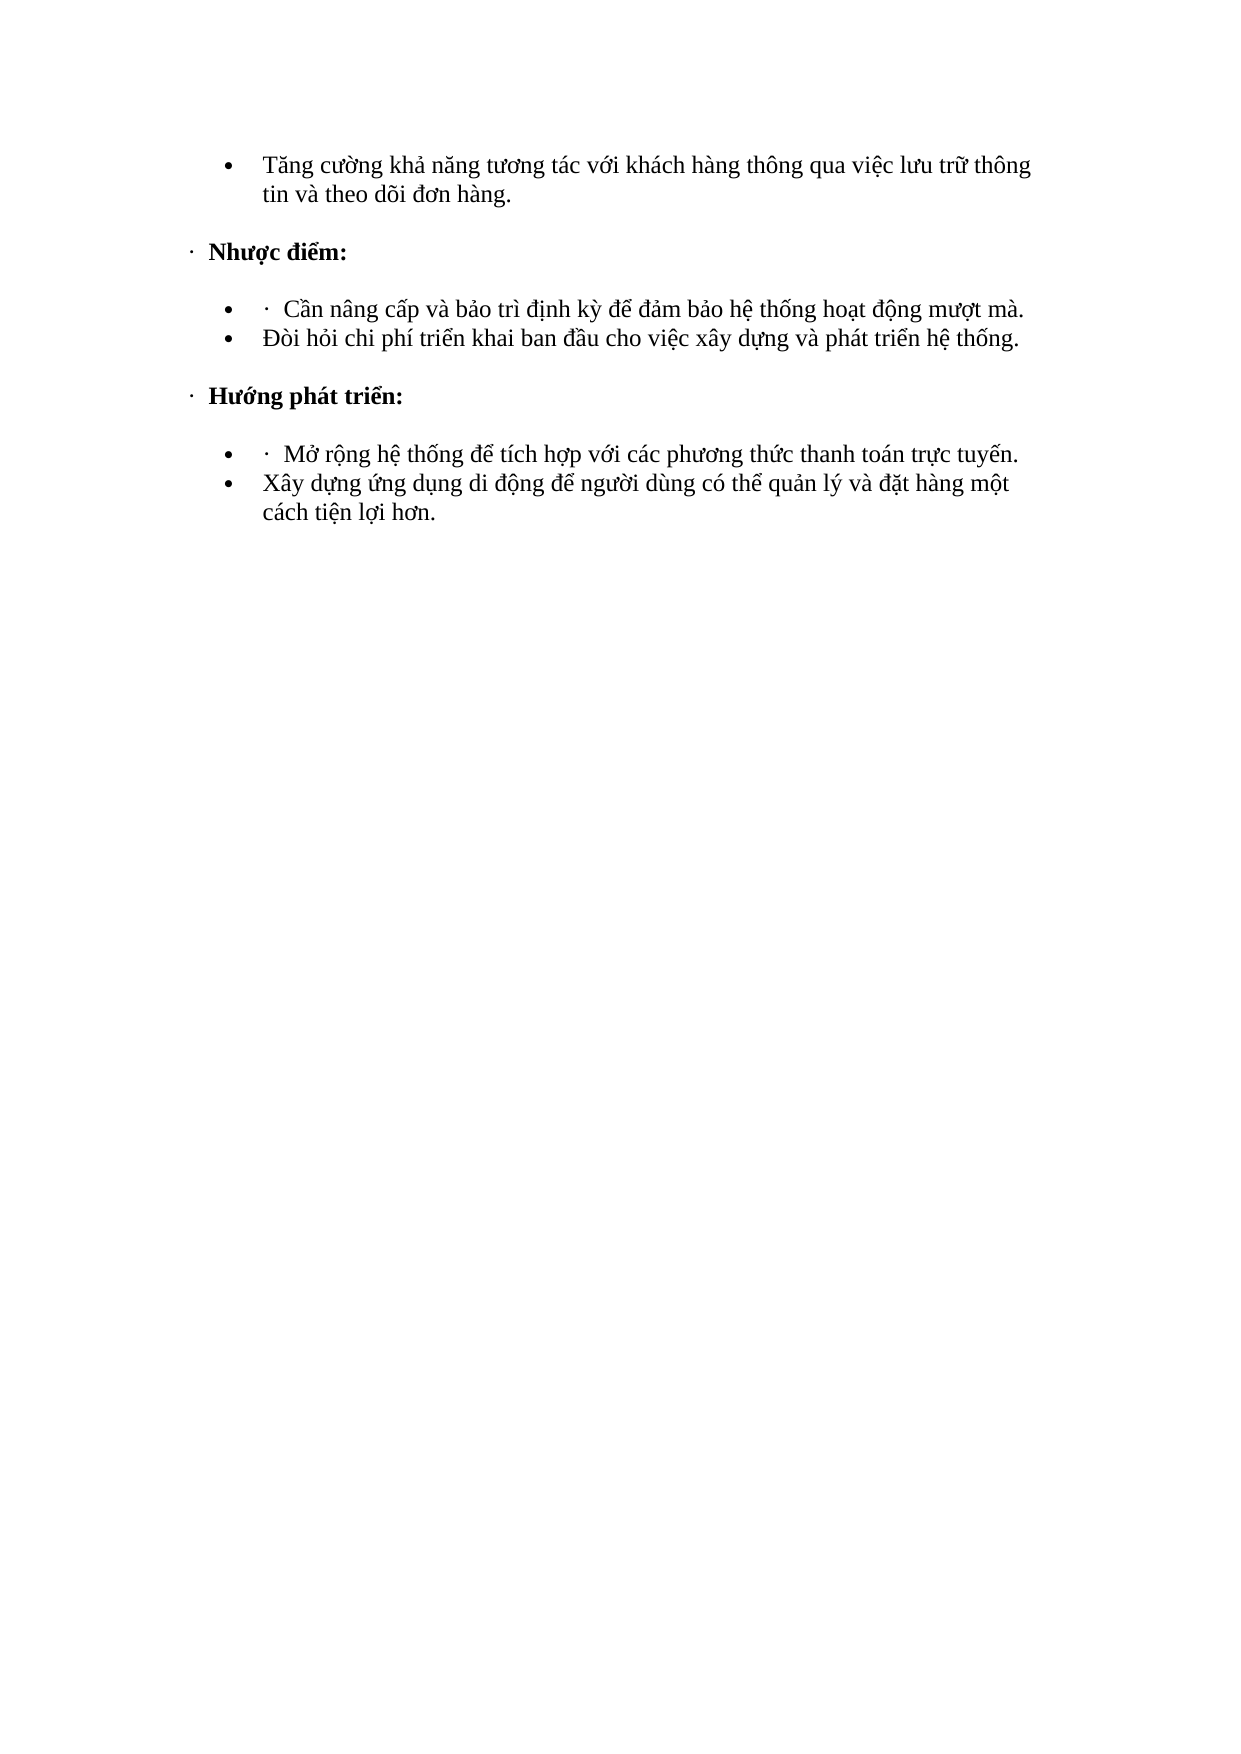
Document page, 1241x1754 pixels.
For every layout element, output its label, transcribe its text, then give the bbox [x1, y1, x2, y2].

list · Mở rộng hệ thống để tích hợp với các phương thức thanh toán trực tuyến. [225, 439, 1053, 468]
text · Hướng phát triển: [187, 381, 1053, 410]
list · Cần nâng cấp và bảo trì định kỳ để đảm bảo hệ thống hoạt động mượt mà. [225, 294, 1053, 323]
list Xây dựng ứng dụng di động để người dùng có thể quản lý và đặt hàng một cách tiện lợi hơn. [225, 468, 1053, 525]
list Tăng cường khả năng tương tác với khách hàng thông qua việc lưu trữ thông tin và theo dõi đơn hàng. [225, 150, 1053, 207]
list Đòi hỏi chi phí triển khai ban đầu cho việc xây dựng và phát triển hệ thống. [225, 323, 1053, 352]
text · Nhược điểm: [187, 237, 1053, 265]
